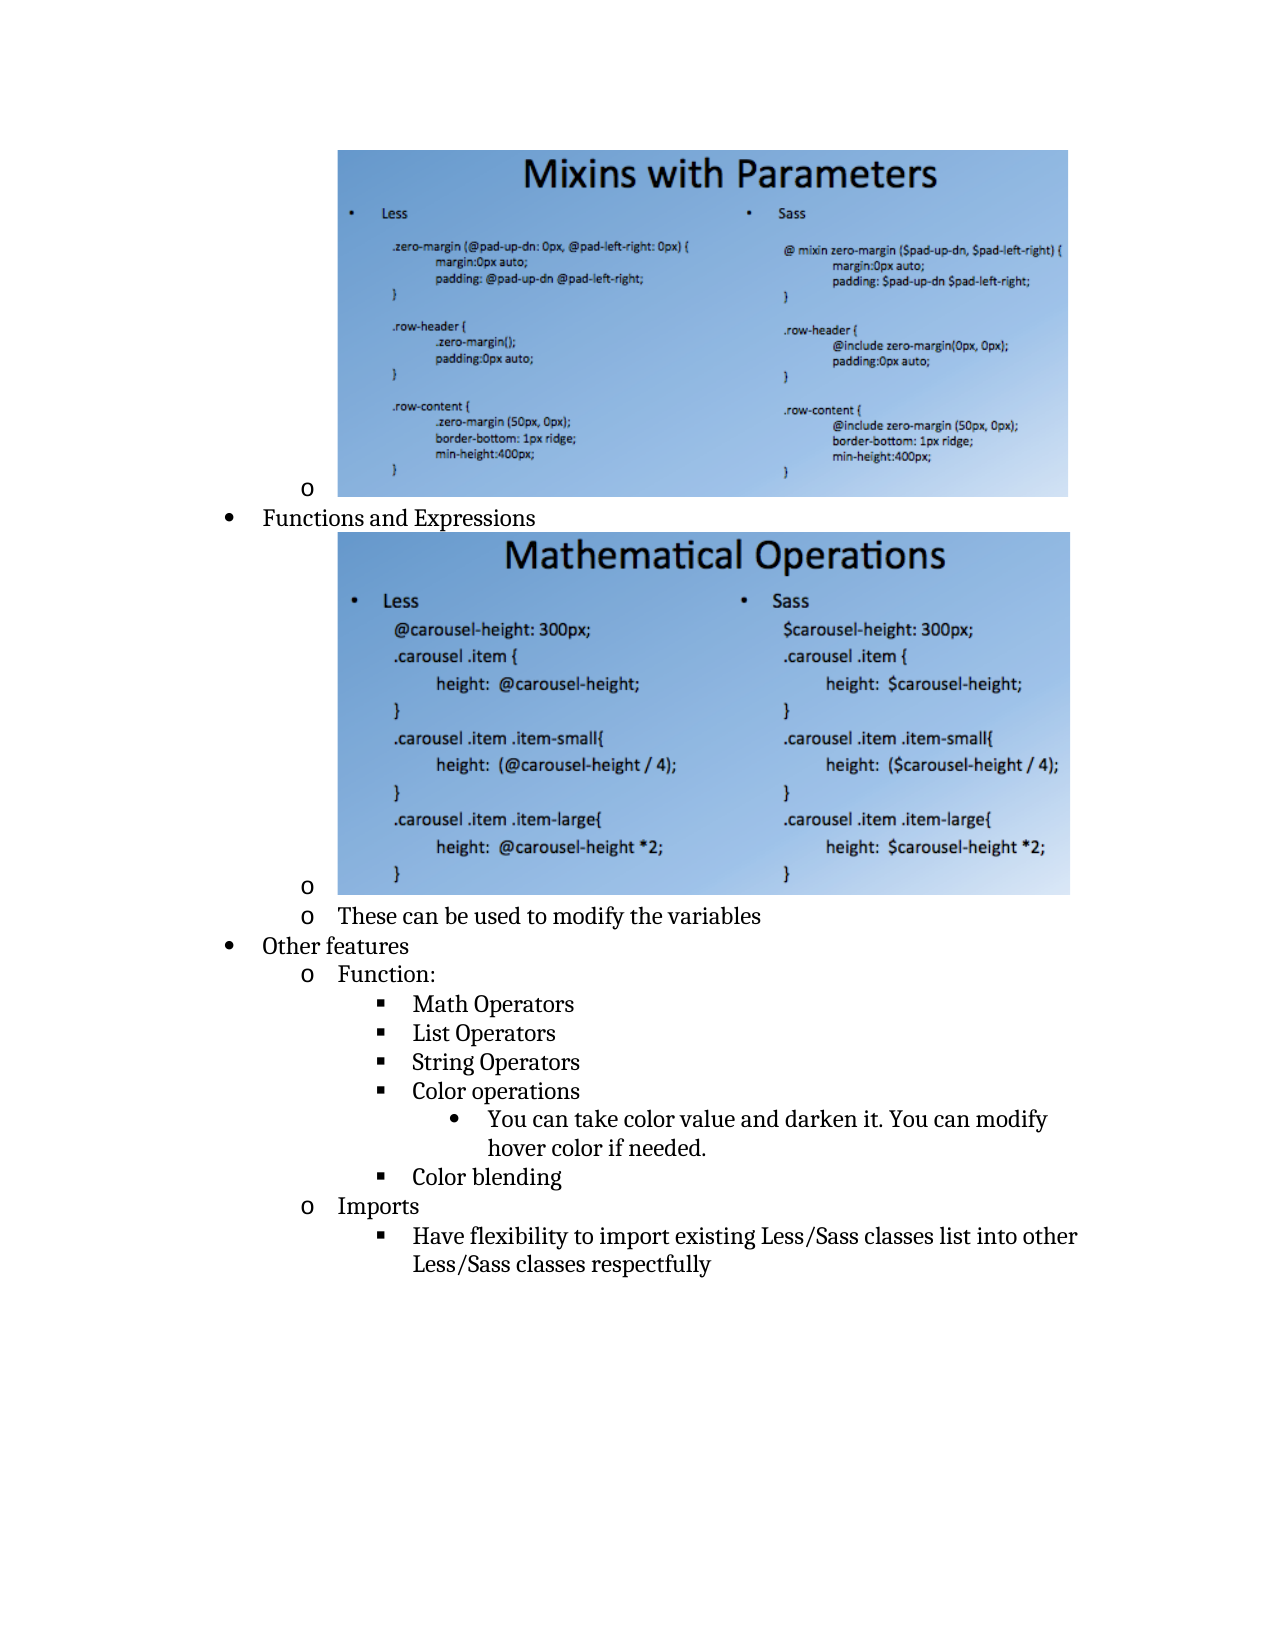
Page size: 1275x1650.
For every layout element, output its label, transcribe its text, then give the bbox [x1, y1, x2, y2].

list String Operators [375, 1048, 1087, 1077]
list These can be used to modify the variables [300, 902, 1087, 932]
picture [337, 150, 1069, 497]
list Other features [225, 932, 1087, 960]
list You can take color value and darken it. You can modify hover color if needed. [450, 1105, 1087, 1163]
list Color operations [375, 1077, 1087, 1105]
list Function: [300, 960, 1087, 990]
list Have flexibility to import existing Less/Sass classes list into other Less/Sass classes respectfully [375, 1222, 1087, 1279]
list Color blending [375, 1163, 1087, 1192]
list List Operators [375, 1019, 1087, 1048]
list Imports [300, 1192, 1087, 1222]
picture [337, 532, 1071, 895]
list Math Operators [375, 990, 1087, 1019]
list Functions and Expressions [225, 504, 1087, 533]
